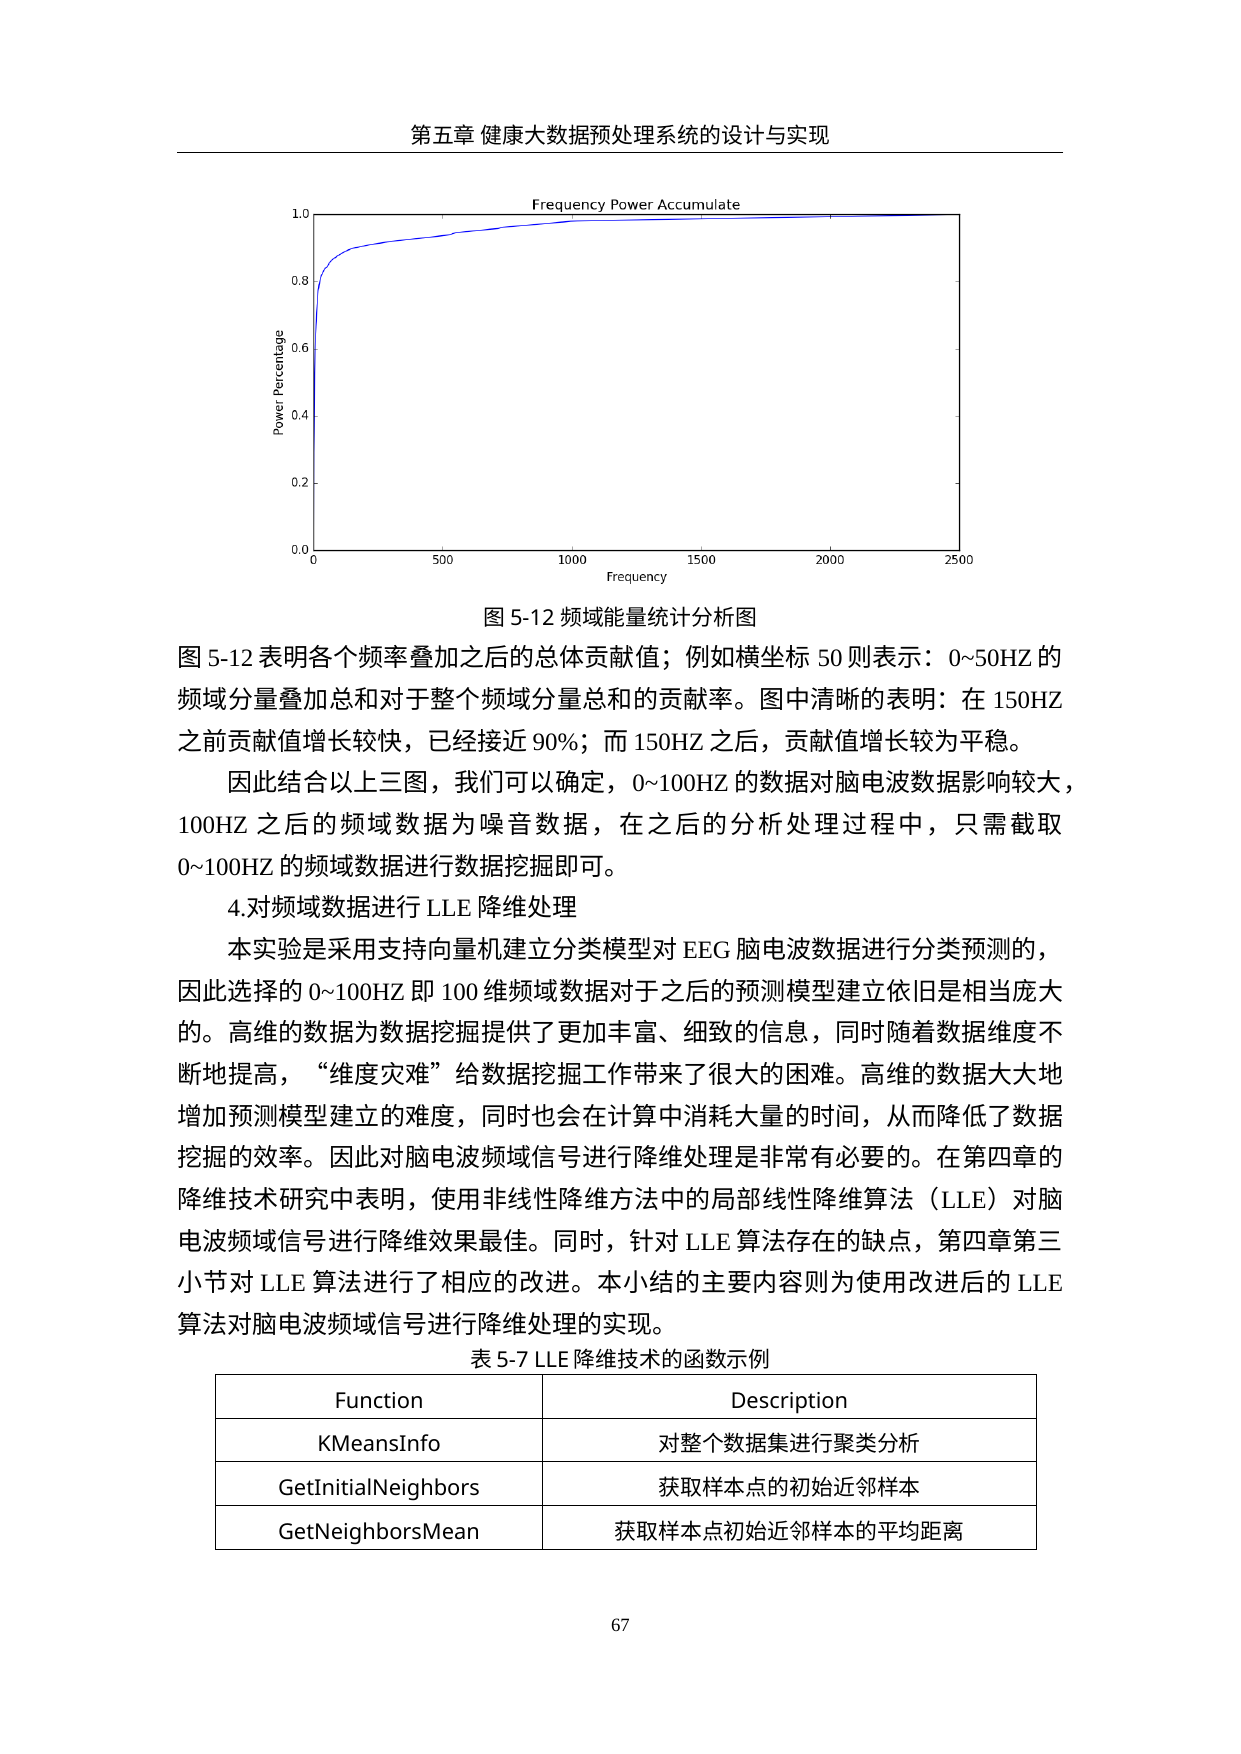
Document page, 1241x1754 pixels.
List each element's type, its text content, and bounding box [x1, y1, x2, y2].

text 因此结合以上三图，我们可以确定，0~100HZ的数据对脑电波数据影响较大，100HZ之后的频域数据为噪音数据，在之后的分析处理过程中，只需截取0~100HZ的频域数据进行数据挖掘即可。 [177, 758, 1063, 883]
text 表5-7 LLE降维技术的函数示例 [177, 1342, 1063, 1374]
table_header Function [216, 1375, 542, 1417]
table_cell GetNeighborsMean [216, 1506, 542, 1549]
text 图5-12 频域能量统计分析图 [177, 592, 1063, 633]
text 本实验是采用支持向量机建立分类模型对EEG脑电波数据进行分类预测的， [227, 925, 1063, 967]
picture [259, 177, 982, 592]
table_cell 获取样本点的初始近邻样本 [543, 1462, 1036, 1505]
table_cell GetInitialNeighbors [216, 1462, 542, 1505]
list 对频域数据进行LLE降维处理 [177, 883, 1063, 925]
text 因此选择的0~100HZ即100维频域数据对于之后的预测模型建立依旧是相当庞大的。高维的数据为数据挖掘提供了更加丰富、细致的信息，同时随着数据维度不断地提高，“维度灾难”给数据挖掘工作带来了很大的困难。高维的数据大大地增加预测模型建立的难度，同时也会在计算中消耗大量的时间，从而降低了数据挖掘的效率。因此对脑电波频域信号进行降维处理是非常有必要的。在第四章的降维技术研究中表明，使用非线性降维方法中的局部线性降维算法（LLE）对脑电波频域信号进行降维效果最佳。同时，针对LLE算法存在的缺点，第四章第三小节对LLE算法进行了相应的改进。本小结的主要内容则为使用改进后的LLE算法对脑电波频域信号进行降维处理的实现。 [177, 967, 1063, 1342]
table_cell 对整个数据集进行聚类分析 [543, 1419, 1036, 1461]
table_cell 获取样本点初始近邻样本的平均距离 [543, 1506, 1036, 1549]
text 图5-12表明各个频率叠加之后的总体贡献值；例如横坐标50则表示：0~50HZ的频域分量叠加总和对于整个频域分量总和的贡献率。图中清晰的表明：在150HZ之前贡献值增长较快，已经接近90%；而150HZ之后，贡献值增长较为平稳。 [177, 633, 1063, 758]
table_cell KMeansInfo [216, 1419, 542, 1461]
table_header Description [543, 1375, 1036, 1417]
